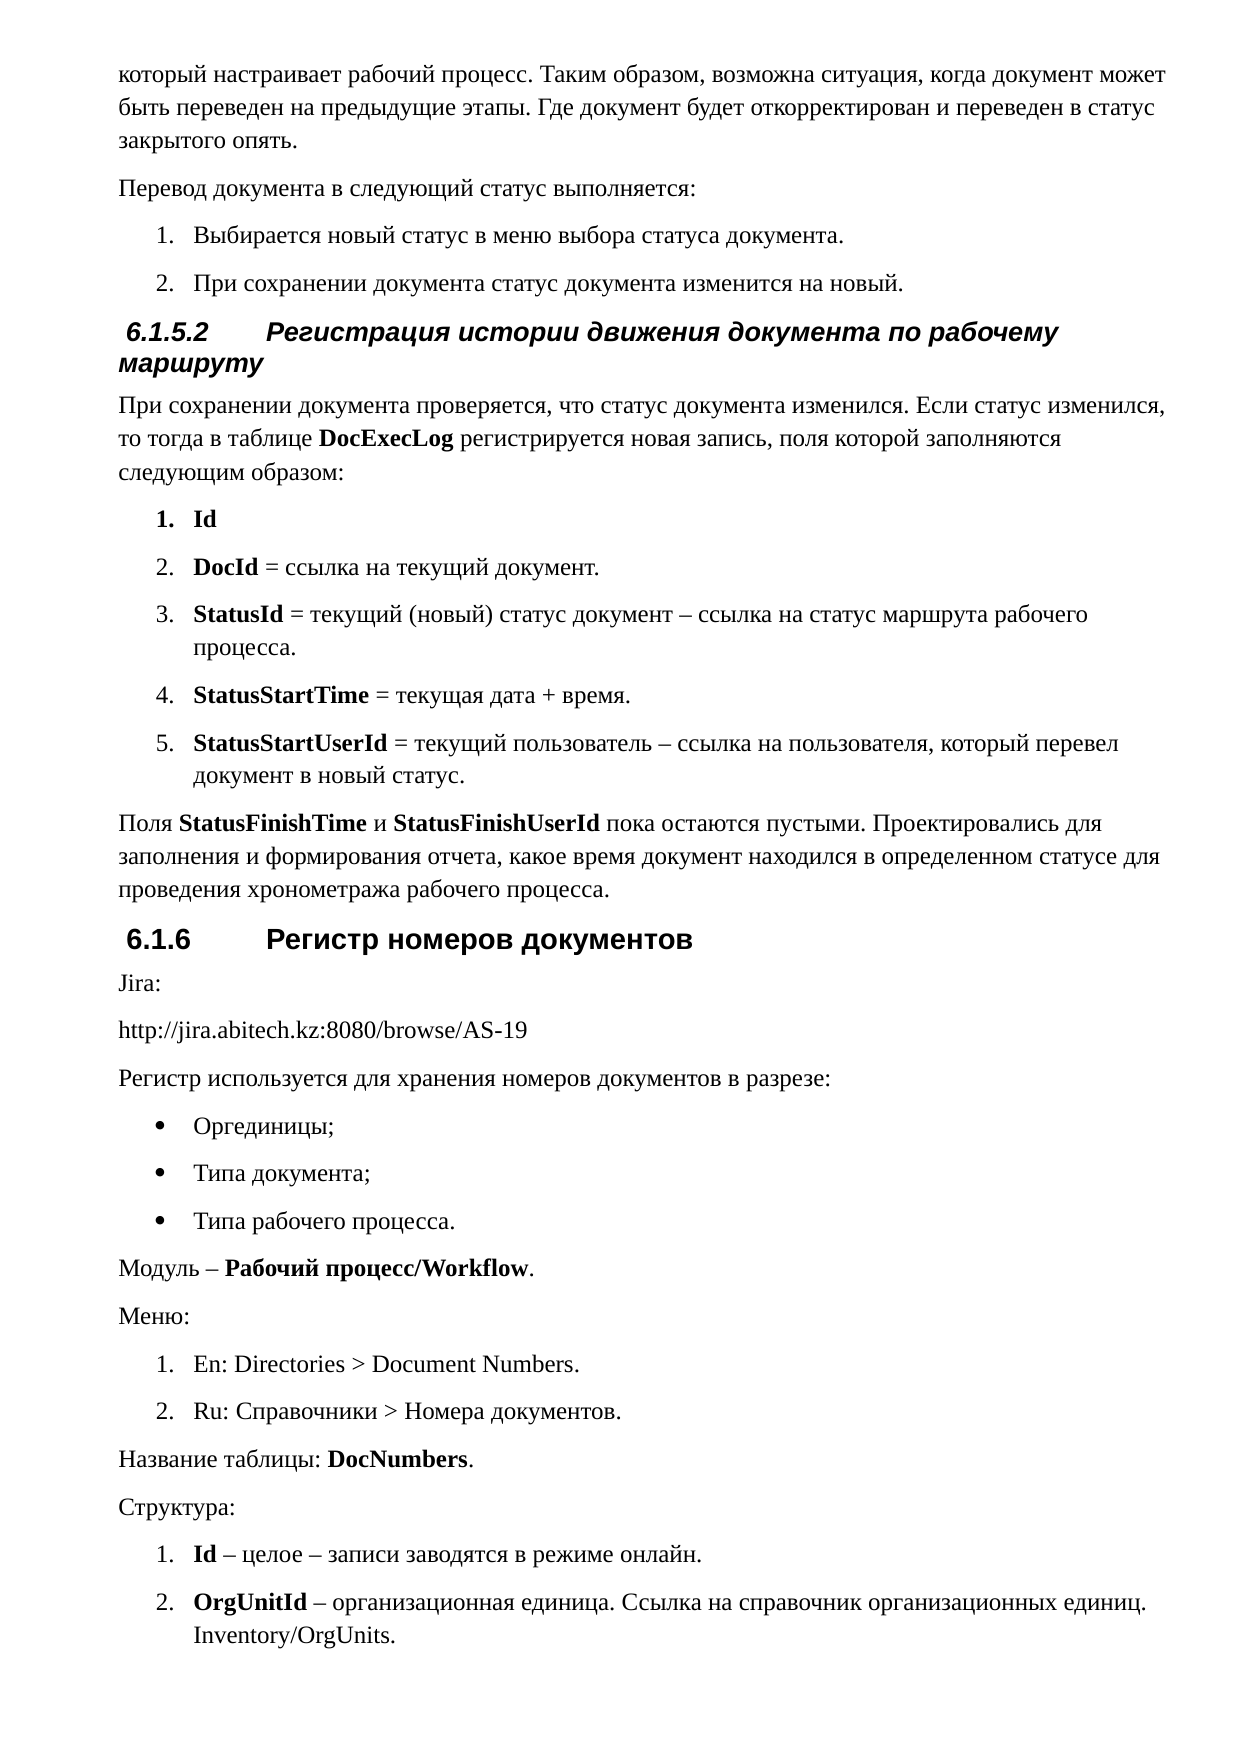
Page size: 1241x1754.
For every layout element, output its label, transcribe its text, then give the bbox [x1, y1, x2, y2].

subtitle Регистрация истории движения документа по рабочему маршруту [118, 316, 1181, 378]
text Поля StatusFinishTime и StatusFinishUserId пока остаются пустыми. Проектировались для заполнения и формирования отчета, какое время документ находился в определенном статусе для проведения хронометража рабочего процесса. [118, 808, 1181, 903]
text При сохранении документа проверяется, что статус документа изменился. Если статус изменился, то тогда в таблице DocExecLog регистрируется новая запись, поля которой заполняются следующим образом: [118, 391, 1181, 485]
list Id – целое – записи заводятся в режиме онлайн. [156, 1539, 1181, 1568]
list При сохранении документа статус документа изменится на новый. [156, 268, 1181, 297]
text Регистр используется для хранения номеров документов в разрезе: [118, 1063, 1181, 1092]
list Типа документа; [156, 1158, 1181, 1187]
text Jira: [118, 968, 1181, 997]
list Id [156, 504, 1181, 533]
list Типа рабочего процесса. [156, 1206, 1181, 1235]
list Оргединицы; [156, 1111, 1181, 1139]
text Меню: [118, 1301, 1181, 1330]
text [118, 59, 1181, 154]
text Структура: [118, 1492, 1181, 1520]
text Модуль – Рабочий процесс/Workflow. [118, 1253, 1181, 1282]
text http://jira.abitech.kz:8080/browse/AS-19 [118, 1016, 1181, 1044]
text Название таблицы: DocNumbers. [118, 1444, 1181, 1473]
list StatusStartTime = текущая дата + время. [156, 680, 1181, 709]
list StatusStartUserId = текущий пользователь – ссылка на пользователя, который перевел документ в новый статус. [156, 728, 1181, 789]
list Ru: Справочники > Номера документов. [156, 1396, 1181, 1425]
list En: Directories > Document Numbers. [156, 1349, 1181, 1377]
list Выбирается новый статус в меню выбора статуса документа. [156, 220, 1181, 249]
text Перевод документа в следующий статус выполняется: [118, 173, 1181, 201]
list StatusId = текущий (новый) статус документ – ссылка на статус маршрута рабочего процесса. [156, 599, 1181, 661]
list OrgUnitId – организационная единица. Ссылка на справочник организационных единиц. Inventory/OrgUnits. [156, 1587, 1181, 1648]
list DocId = ссылка на текущий документ. [156, 552, 1181, 581]
subtitle Регистр номеров документов [118, 922, 1181, 955]
